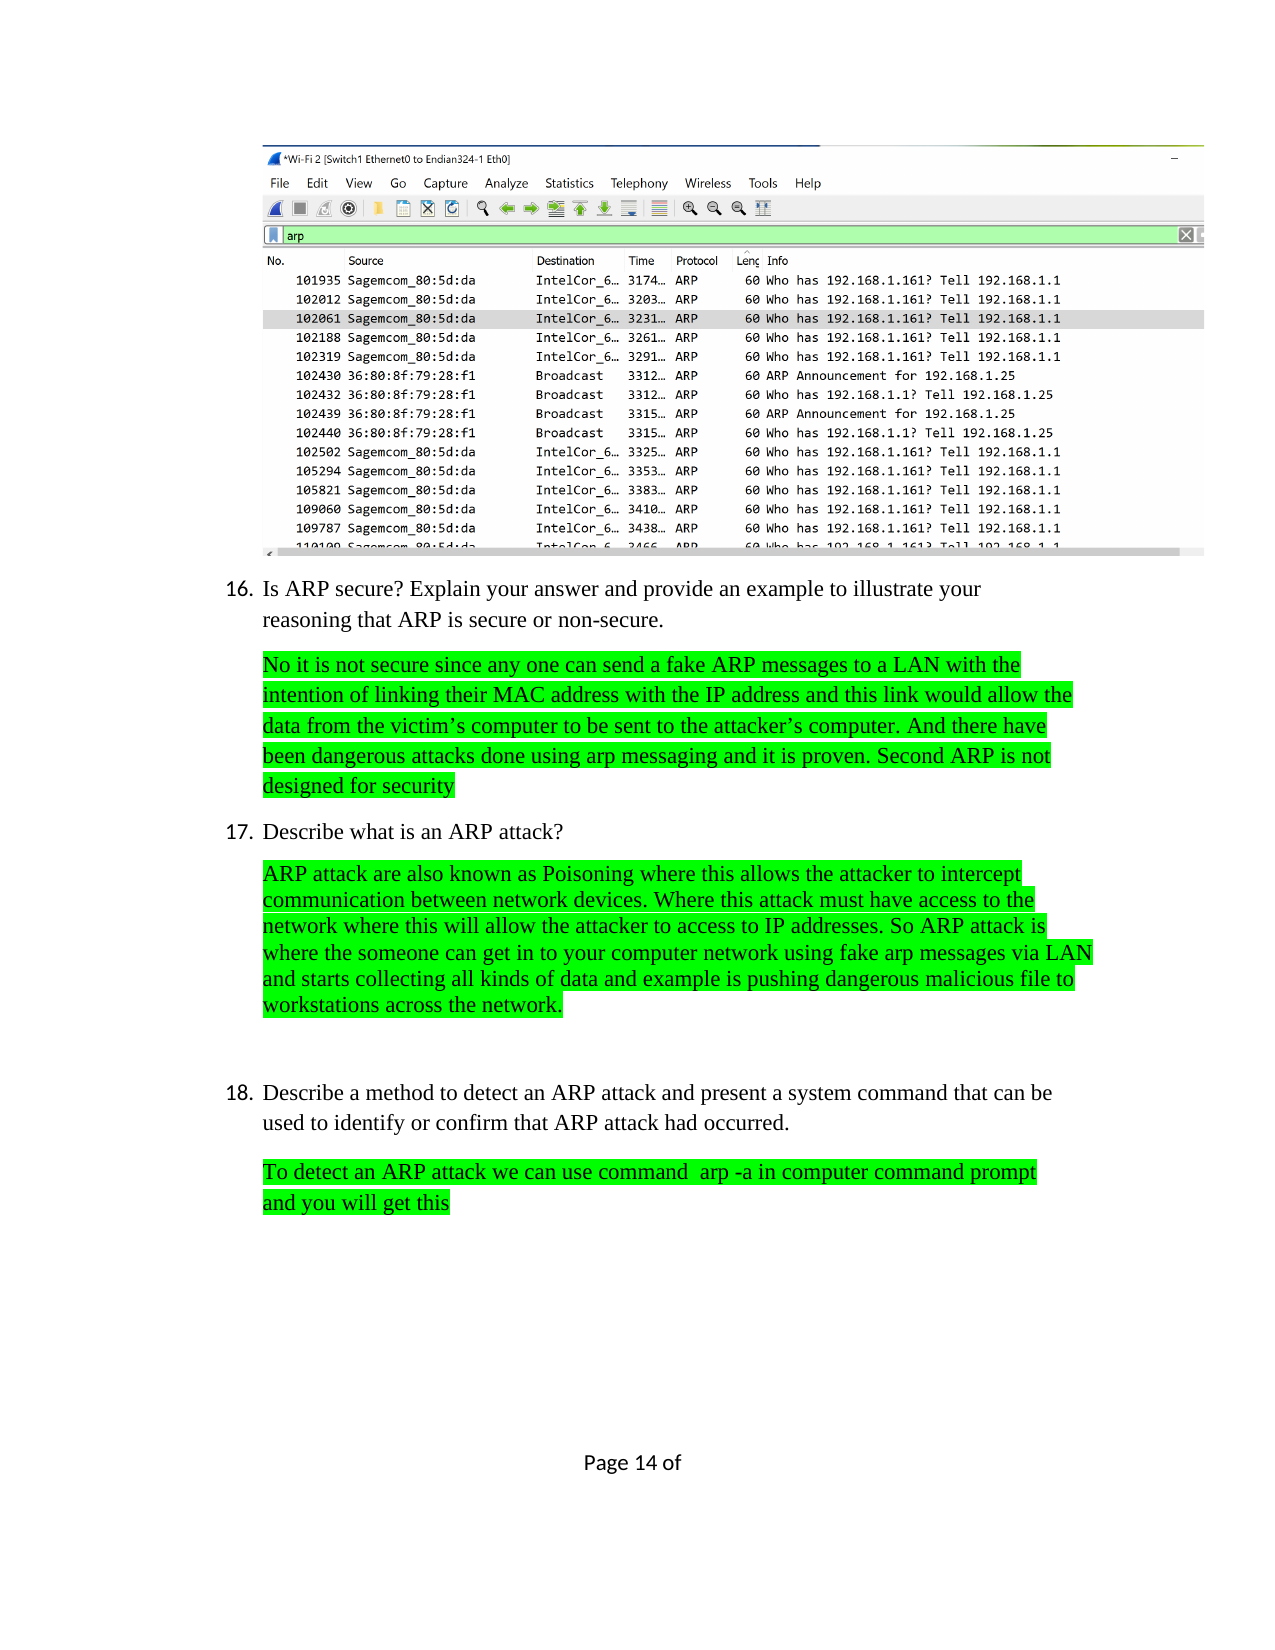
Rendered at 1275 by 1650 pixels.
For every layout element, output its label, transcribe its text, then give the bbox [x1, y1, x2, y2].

list No it is not secure since any one can send a fake ARP messages to a LAN with the intention of linking their MAC address with the IP address and this link would allow the data from the victim’s computer to be sent to the attacker’s computer. And there have been dangerous attacks done using arp messaging and it is proven. Second ARP is not designed for security [262, 651, 1077, 798]
list ARP attack are also known as Poisoning where this allows the attacker to intercept communication between network devices. Where this attack must have access to the network where this will allow the attacker to access to IP addresses. So ARP attack is where the someone can get in to your computer network using fake arp messages via LAN and starts collecting all kinds of data and example is pushing dangerous malicious file to workstations across the network. [262, 860, 1108, 1018]
list Is ARP secure? Explain your answer and provide an example to illustrate your reasoning that ARP is secure or non-secure. [225, 574, 1077, 632]
list Describe a method to detect an ARP attack and present a system command that can be used to identify or confirm that ARP attack had occurred. [225, 1078, 1075, 1136]
picture [262, 145, 1205, 556]
list Describe what is an ARP attack? [225, 817, 1108, 845]
list To detect an ARP attack we can use command arp -a in computer command prompt and you will get this [262, 1158, 1075, 1215]
